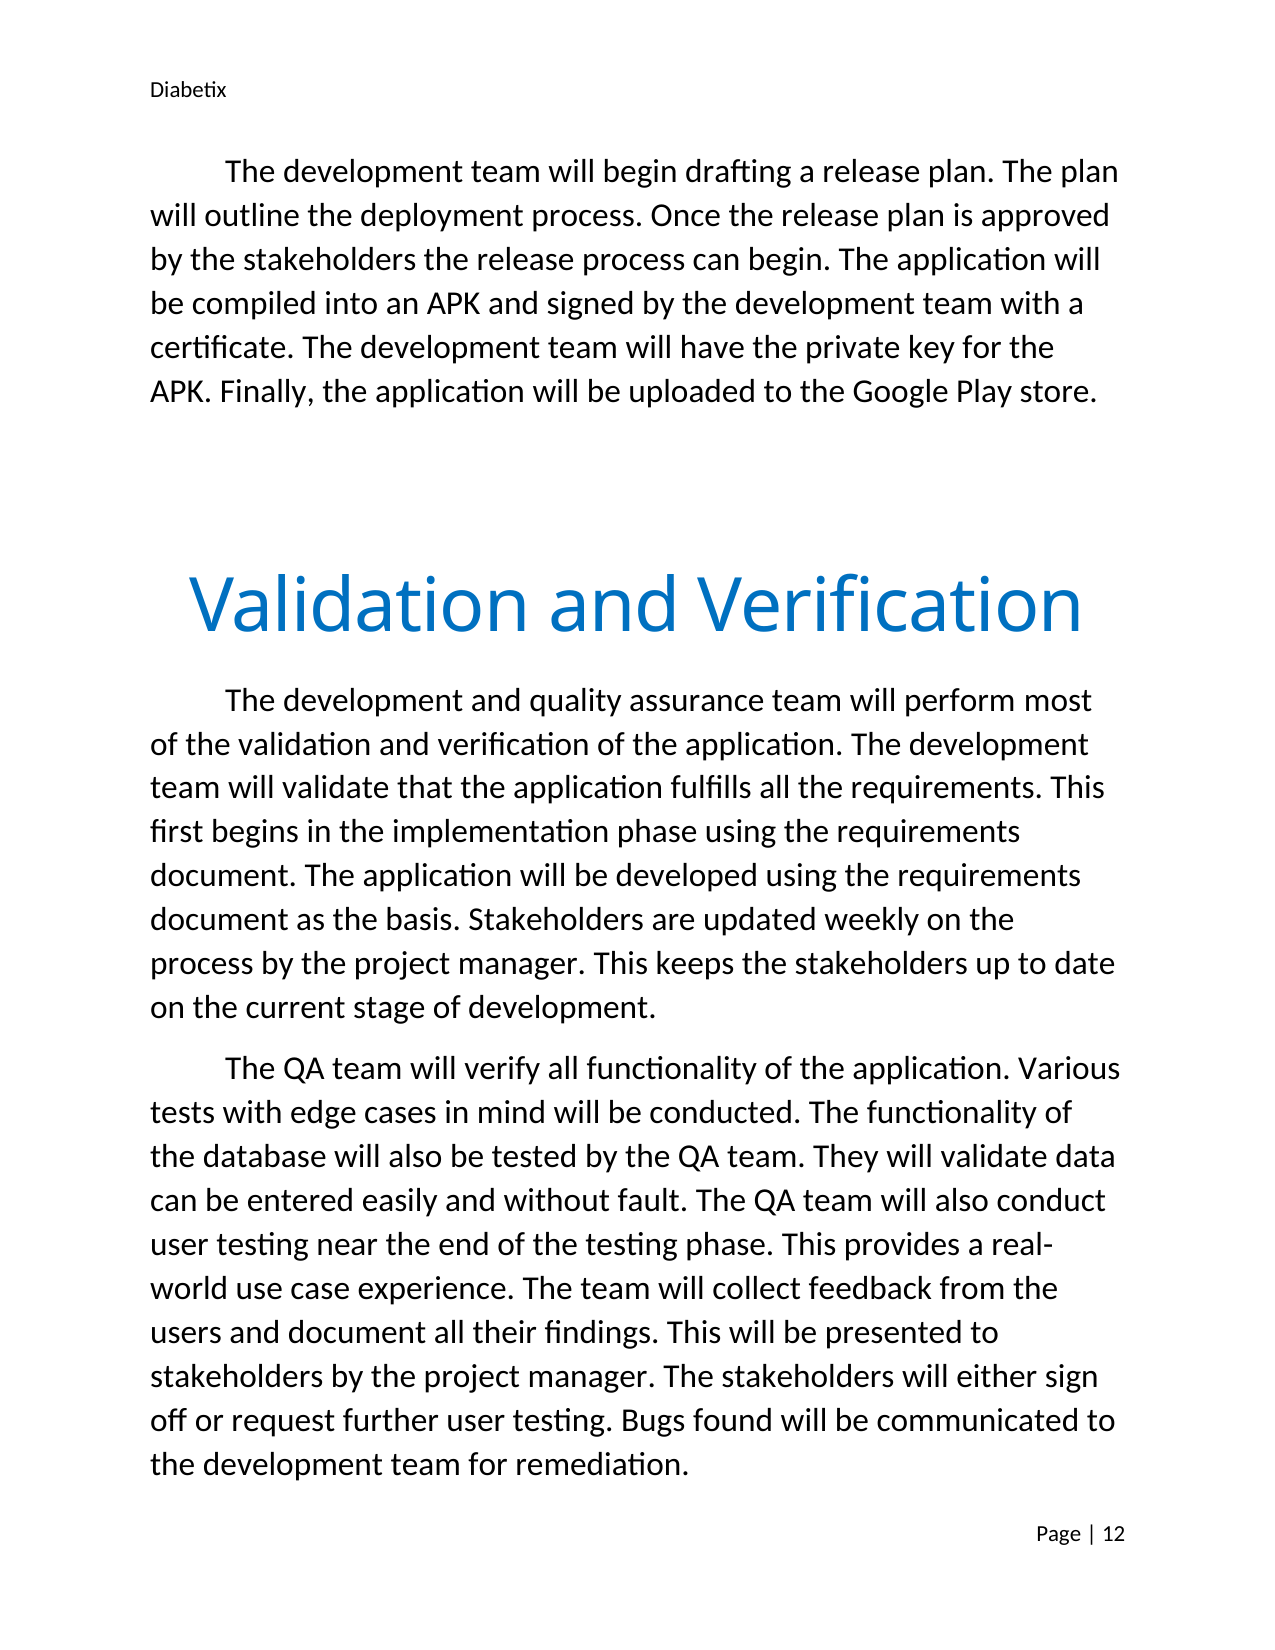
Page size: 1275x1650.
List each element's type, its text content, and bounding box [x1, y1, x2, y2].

text The development and quality assurance team will perform most of the validation and verification of the application. The development team will validate that the application fulfills all the requirements. This first begins in the implementation phase using the requirements document. The application will be developed using the requirements document as the basis. Stakeholders are updated weekly on the process by the project manager. This keeps the stakeholders up to date on the current stage of development. [150, 679, 1125, 1027]
text The development team will begin drafting a release plan. The plan will outline the deployment process. Once the release plan is approved by the stakeholders the release process can begin. The application will be compiled into an APK and signed by the development team with a certificate. The development team will have the private key for the APK. Finally, the application will be uploaded to the Google Play store. [150, 150, 1125, 411]
text The QA team will verify all functionality of the application. Various tests with edge cases in mind will be conducted. The functionality of the database will also be tested by the QA team. They will validate data can be entered easily and without fault. The QA team will also conduct user testing near the end of the testing phase. This provides a real-world use case experience. The team will collect feedback from the users and document all their findings. This will be presented to stakeholders by the project manager. The stakeholders will either sign off or request further user testing. Bugs found will be communicated to the development team for remediation. [150, 1047, 1125, 1483]
text Validation and Verification [150, 552, 1125, 654]
